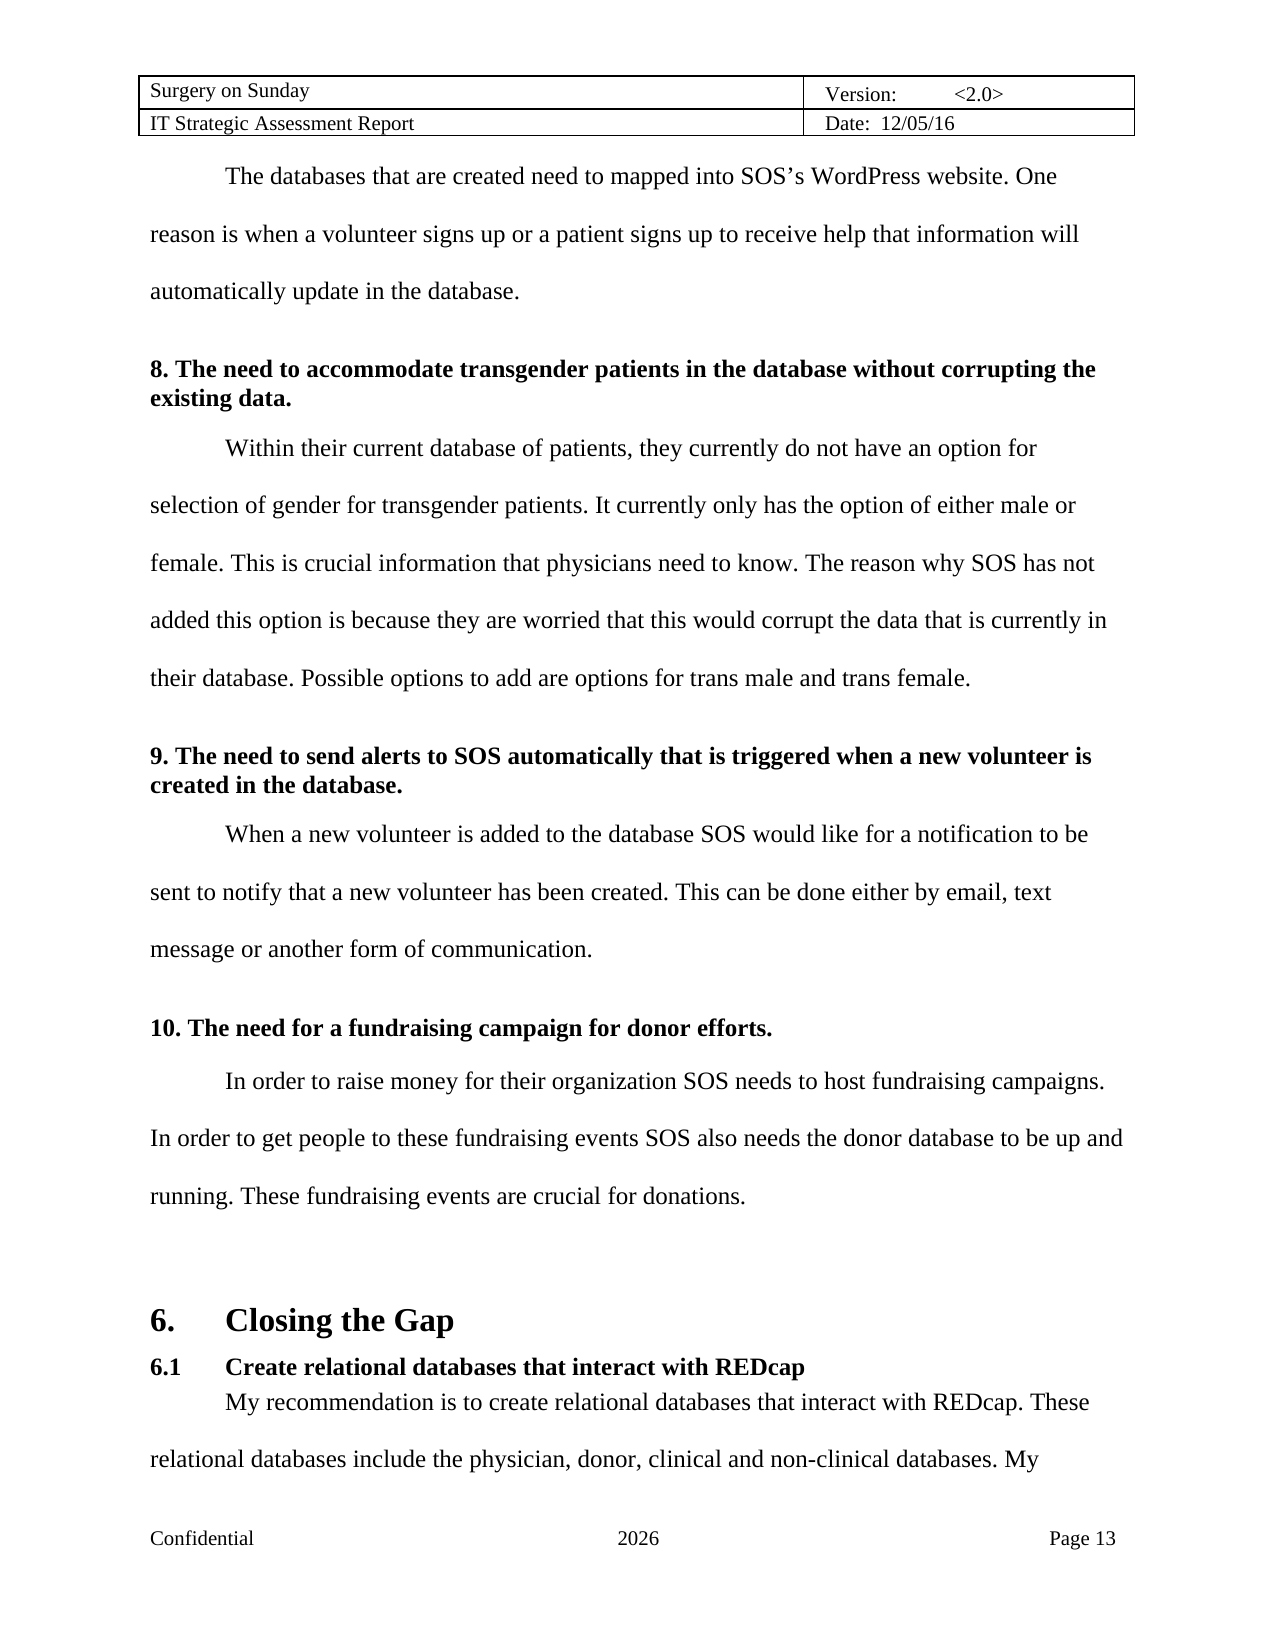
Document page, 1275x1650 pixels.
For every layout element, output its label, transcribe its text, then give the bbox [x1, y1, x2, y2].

text 9. The need to send alerts to SOS automatically that is triggered when a new volunteer is created in the database. [150, 741, 1125, 799]
text The databases that are created need to mapped into SOS’s WordPress website. One reason is when a volunteer signs up or a patient signs up to receive help that information will automatically update in the database. [150, 161, 1125, 305]
text When a new volunteer is added to the database SOS would like for a notification to be sent to notify that a new volunteer has been created. This can be done either by email, text message or another form of communication. [150, 819, 1125, 963]
subtitle Closing the Gap [150, 1301, 1125, 1339]
text In order to raise money for their organization SOS needs to host fundraising campaigns. In order to get people to these fundraising events SOS also needs the donor database to be up and running. These fundraising events are crucial for donations. [150, 1066, 1125, 1209]
text 10. The need for a fundraising campaign for donor efforts. [150, 1013, 1125, 1042]
text 8. The need to accommodate transgender patients in the database without corrupting the existing data. [150, 354, 1125, 412]
subtitle Create relational databases that interact with REDcap [150, 1352, 1125, 1380]
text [150, 1387, 1125, 1473]
text Within their current database of patients, they currently do not have an option for selection of gender for transgender patients. It currently only has the option of either male or female. This is crucial information that physicians need to know. The reason why SOS has not added this option is because they are worried that this would corrupt the data that is currently in their database. Possible options to add are options for trans male and trans female. [150, 433, 1125, 692]
